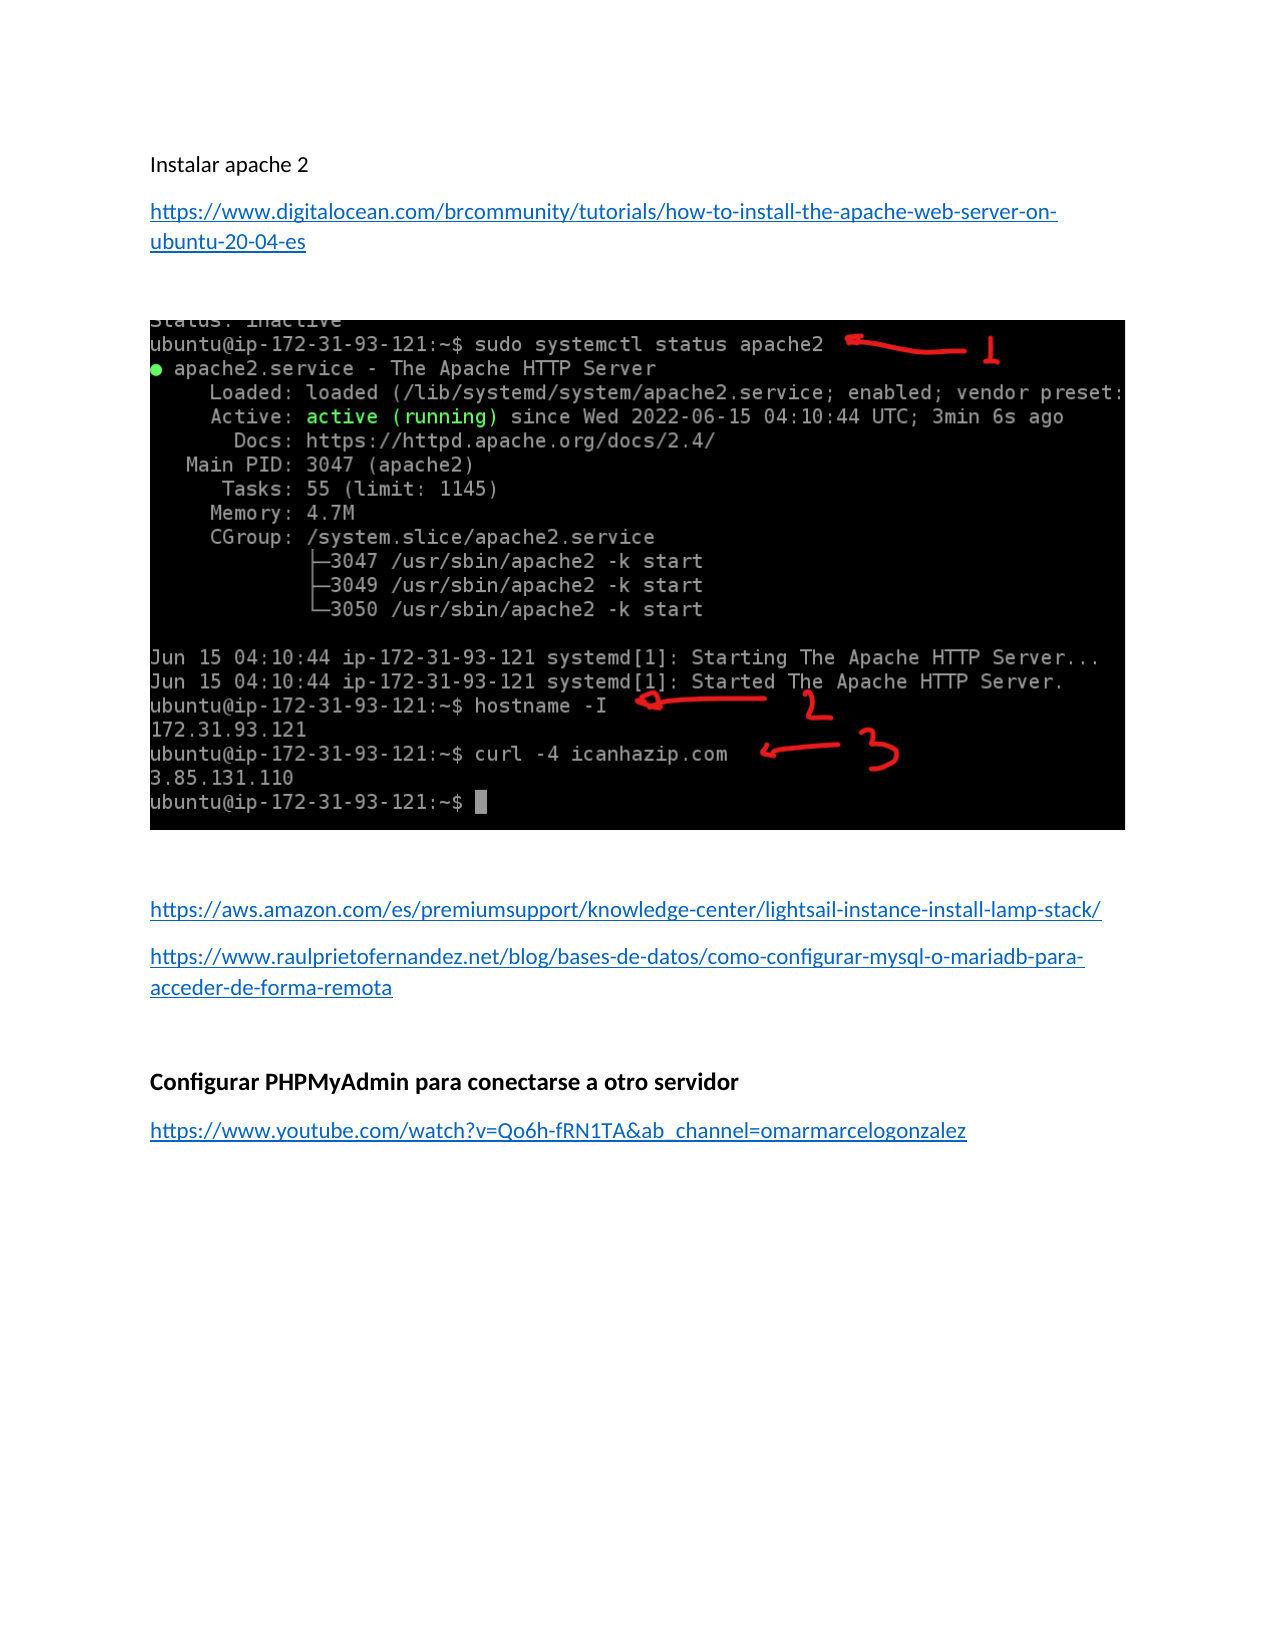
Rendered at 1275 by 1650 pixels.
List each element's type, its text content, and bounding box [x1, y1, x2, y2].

text https://www.digitalocean.com/brcommunity/tutorials/how-to-install-the-apache-web-server-on-ubuntu-20-04-es [150, 197, 1125, 255]
text Configurar PHPMyAdmin para conectarse a otro servidor [150, 1066, 1125, 1097]
text https://www.raulprietofernandez.net/blog/bases-de-datos/como-configurar-mysql-o-mariadb-para-acceder-de-forma-remota [150, 942, 1125, 1001]
text Instalar apache 2 [150, 150, 1125, 178]
text https://aws.amazon.com/es/premiumsupport/knowledge-center/lightsail-instance-install-lamp-stack/ [150, 896, 1125, 923]
picture [150, 320, 1125, 830]
text https://www.youtube.com/watch?v=Qo6h-fRN1TA&ab_channel=omarmarcelogonzalez [150, 1116, 1125, 1144]
